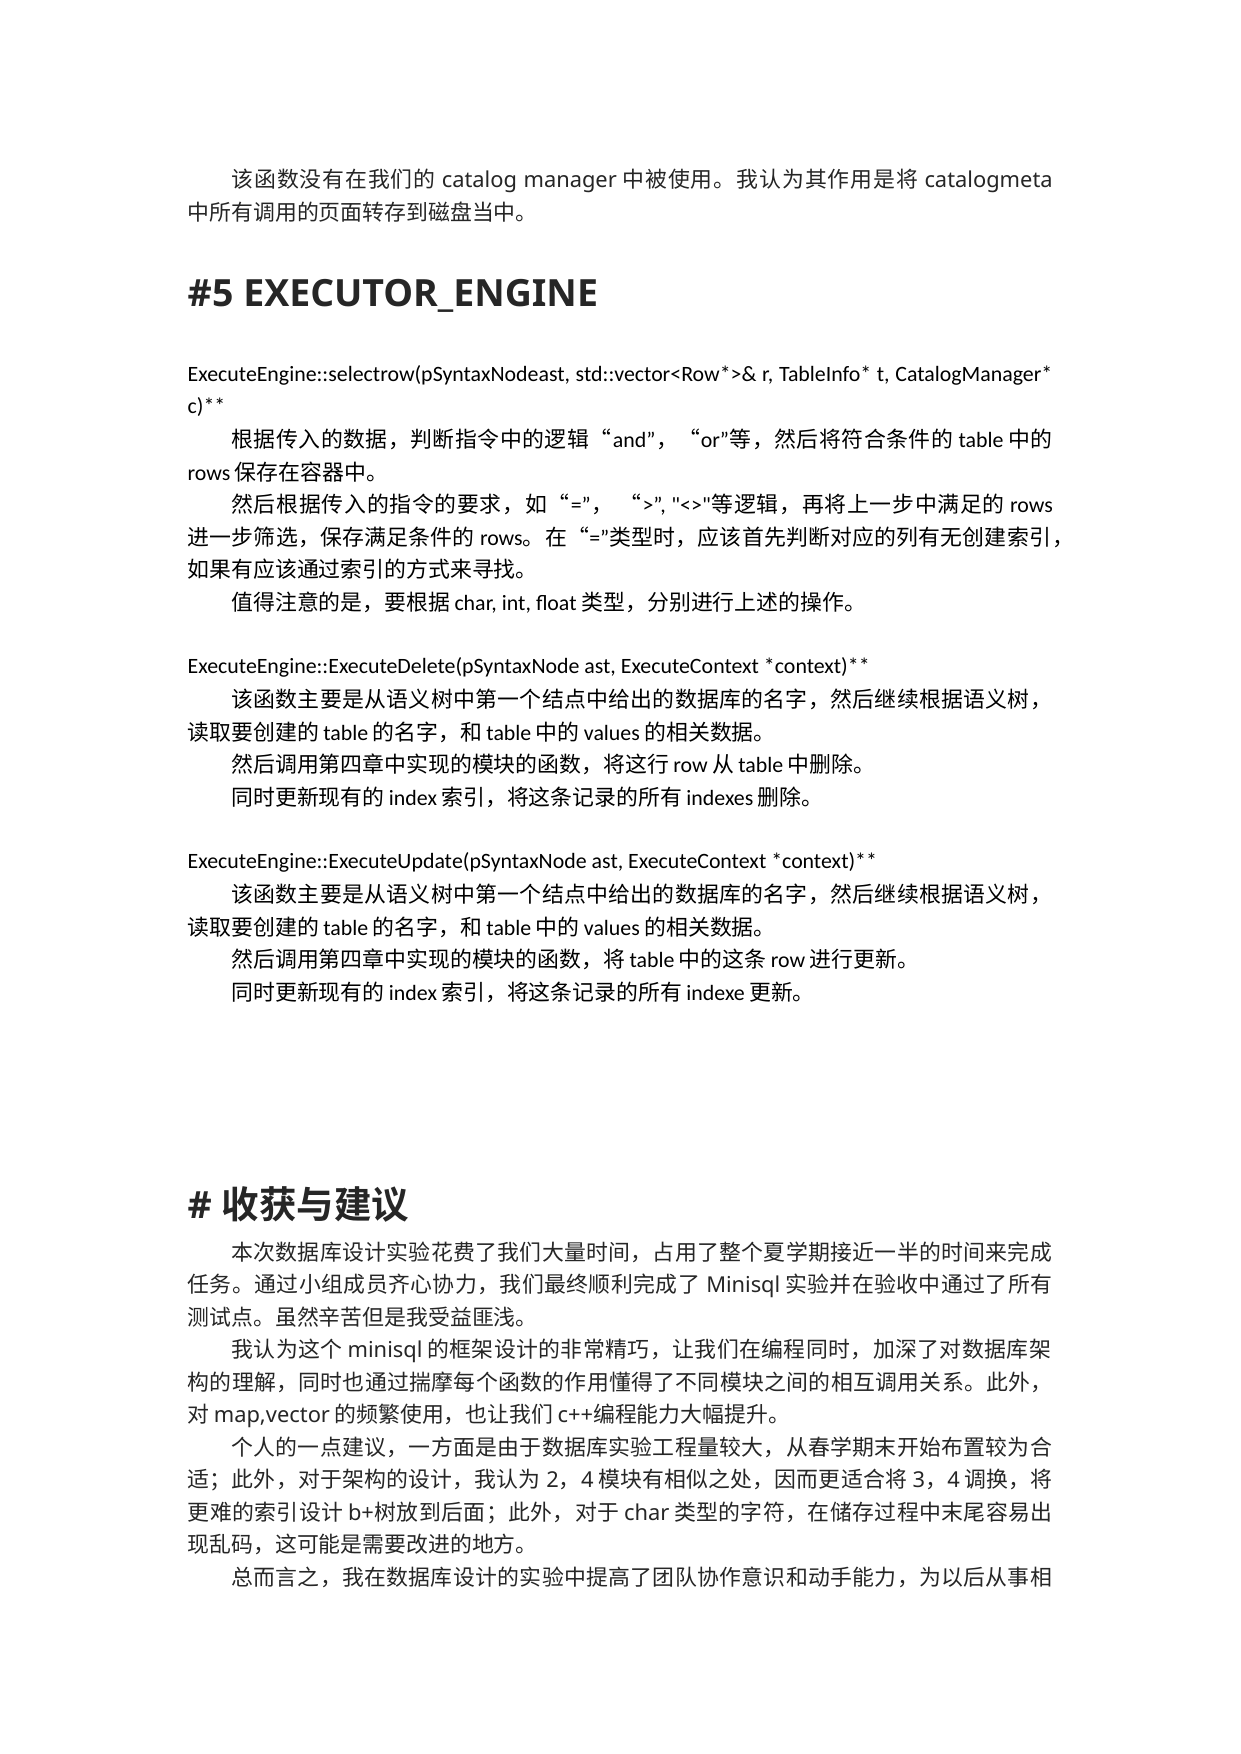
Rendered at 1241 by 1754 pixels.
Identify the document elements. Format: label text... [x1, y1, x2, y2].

text 同时更新现有的index索引，将这条记录的所有indexes删除。 [187, 779, 1053, 812]
text 同时更新现有的index索引，将这条记录的所有indexe更新。 [187, 974, 1053, 1007]
text # 收获与建议 [187, 1169, 1053, 1234]
text #5 EXECUTOR_ENGINE [187, 259, 1053, 324]
text ExecuteEngine::ExecuteDelete(pSyntaxNode ast, ExecuteContext *context)** [187, 649, 1053, 682]
text 个人的一点建议，一方面是由于数据库实验工程量较大，从春学期末开始布置较为合适；此外，对于架构的设计，我认为2，4模块有相似之处，因而更适合将3，4调换，将更难的索引设计b+树放到后面；此外，对于char类型的字符，在储存过程中末尾容易出现乱码，这可能是需要改进的地方。 [187, 1429, 1053, 1559]
text 然后调用第四章中实现的模块的函数，将table中的这条row进行更新。 [187, 942, 1053, 974]
text ExecuteEngine::selectrow(pSyntaxNodeast, std::vector<Row*>& r, TableInfo* t, CatalogManager* c)** [187, 357, 1053, 422]
text 根据传入的数据，判断指令中的逻辑“and”，“or”等，然后将符合条件的table中的rows保存在容器中。 [187, 422, 1053, 487]
text 该函数主要是从语义树中第一个结点中给出的数据库的名字，然后继续根据语义树，读取要创建的table的名字，和table中的values的相关数据。 [187, 682, 1053, 747]
text 该函数主要是从语义树中第一个结点中给出的数据库的名字，然后继续根据语义树，读取要创建的table的名字，和table中的values的相关数据。 [187, 877, 1053, 942]
text 值得注意的是，要根据char, int, float 类型，分别进行上述的操作。 [187, 584, 1053, 617]
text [187, 1559, 1053, 1592]
text ExecuteEngine::ExecuteUpdate(pSyntaxNode ast, ExecuteContext *context)** [187, 844, 1053, 877]
text 我认为这个minisql的框架设计的非常精巧，让我们在编程同时，加深了对数据库架构的理解，同时也通过揣摩每个函数的作用懂得了不同模块之间的相互调用关系。此外，对map,vector的频繁使用，也让我们c++编程能力大幅提升。 [187, 1332, 1053, 1429]
text 该函数没有在我们的catalog manager中被使用。我认为其作用是将catalogmeta中所有调用的页面转存到磁盘当中。 [187, 162, 1053, 227]
text 然后调用第四章中实现的模块的函数，将这行row从table中删除。 [187, 747, 1053, 779]
text 然后根据传入的指令的要求，如“=”， “>”, "<>"等逻辑，再将上一步中满足的rows进一步筛选，保存满足条件的rows。在“=”类型时，应该首先判断对应的列有无创建索引，如果有应该通过索引的方式来寻找。 [187, 487, 1053, 584]
text 本次数据库设计实验花费了我们大量时间，占用了整个夏学期接近一半的时间来完成任务。通过小组成员齐心协力，我们最终顺利完成了Minisql实验并在验收中通过了所有测试点。虽然辛苦但是我受益匪浅。 [187, 1234, 1053, 1332]
